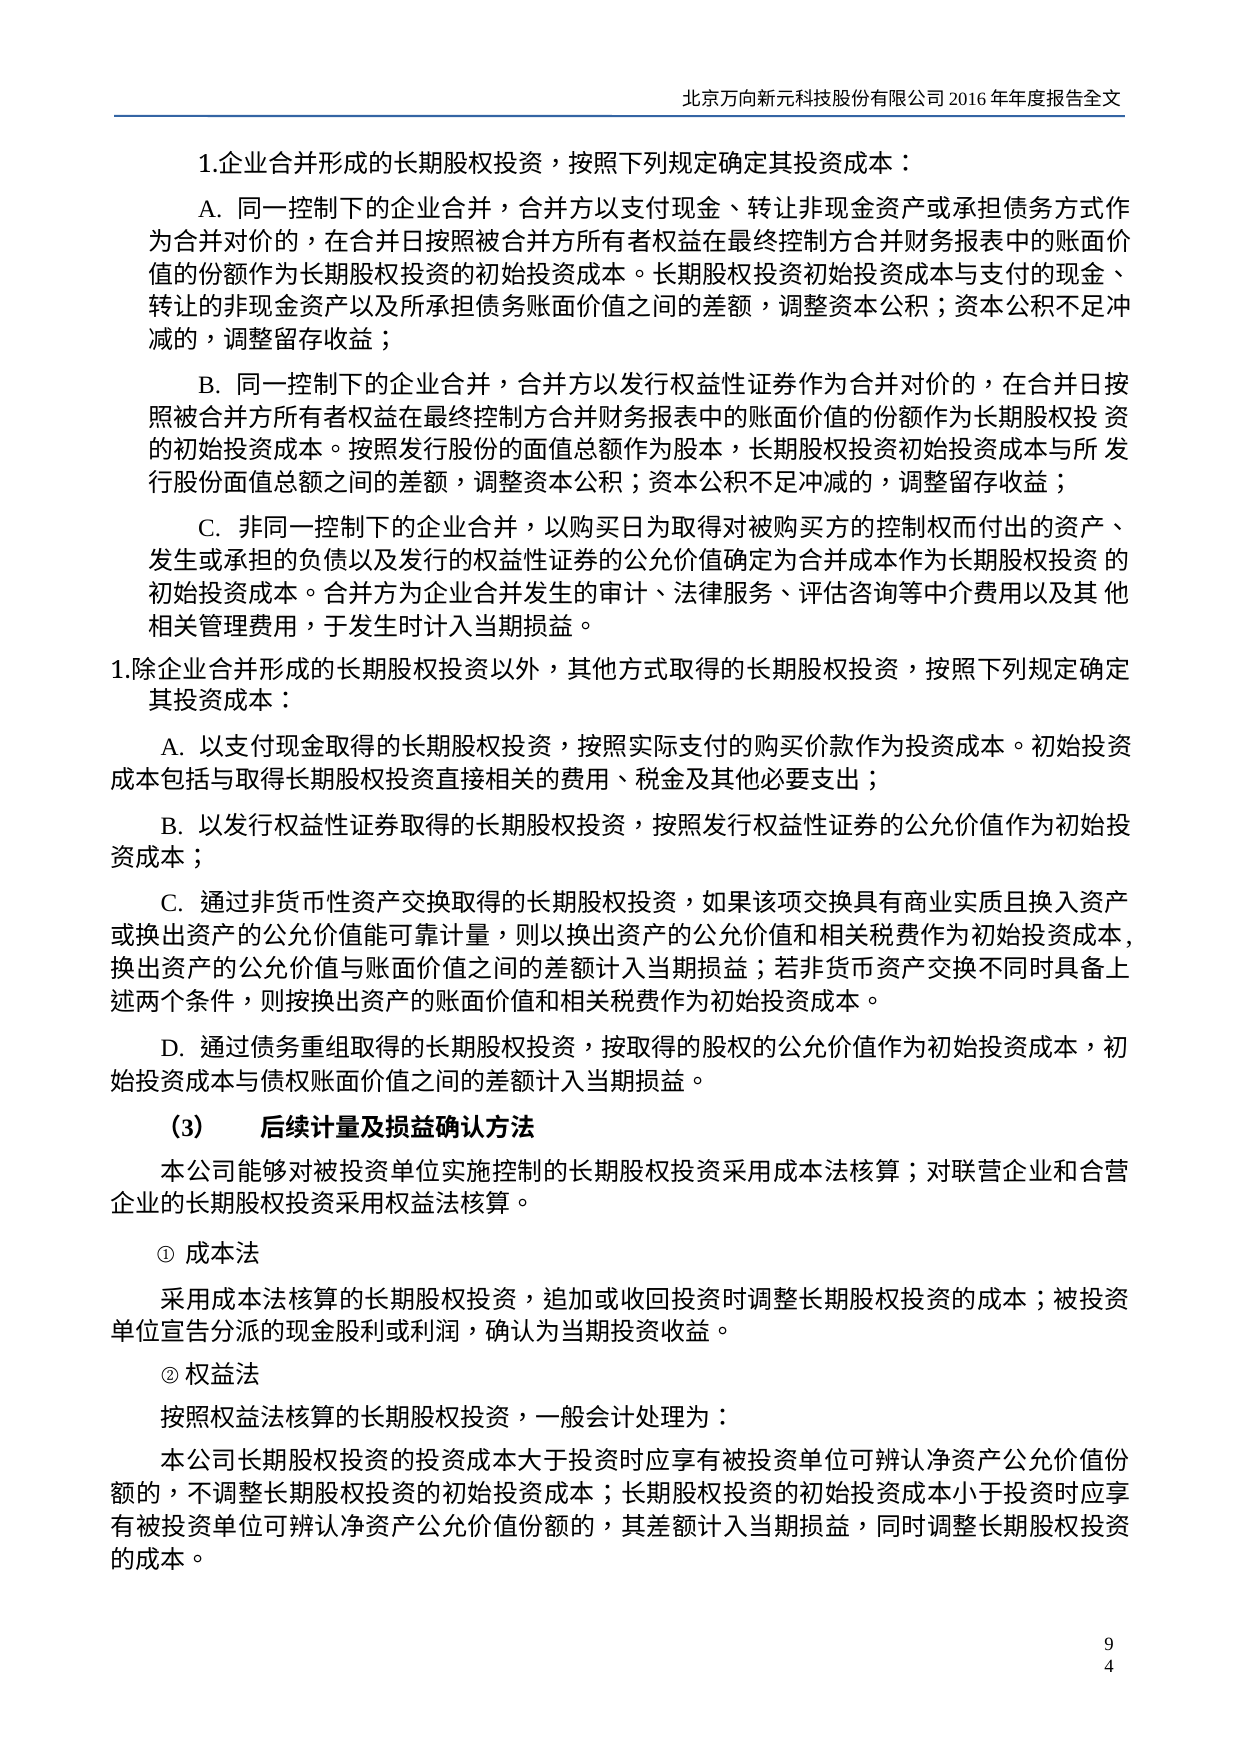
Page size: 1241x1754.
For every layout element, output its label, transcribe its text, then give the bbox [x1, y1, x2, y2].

text 1.除企业合并形成的长期股权投资以外，其他方式取得的长期股权投资，按照下列规定确定 其投资成本： [110, 654, 1132, 716]
list 同一控制下的企业合并，合并方以发行权益性证券作为合并对价的，在合并日按 照被合并方所有者权益在最终控制方合并财务报表中的账面价值的份额作为长期股权投 资的初始投资成本。按照发行股份的面值总额作为股本，长期股权投资初始投资成本与所 发行股份面值总额之间的差额，调整资本公积；资本公积不足冲减的，调整留存收益； [148, 367, 1132, 498]
list 成本法 [110, 1236, 1132, 1270]
list 权益法 [110, 1358, 1132, 1390]
list 同一控制下的企业合并，合并方以支付现金、转让非现金资产或承担债务方式作 为合并对价的，在合并日按照被合并方所有者权益在最终控制方合并财务报表中的账面价 值的份额作为长期股权投资的初始投资成本。长期股权投资初始投资成本与支付的现金、 转让的非现金资产以及所承担债务账面价值之间的差额，调整资本公积；资本公积不足冲 减的，调整留存收益； [148, 192, 1132, 355]
text 按照权益法核算的长期股权投资，一般会计处理为： [110, 1401, 1132, 1433]
list 通过债务重组取得的长期股权投资，按取得的股权的公允价值作为初始投资成本，初 始投资成本与债权账面价值之间的差额计入当期损益。 [110, 1029, 1132, 1097]
text 本公司能够对被投资单位实施控制的长期股权投资采用成本法核算；对联营企业和合营 企业的长期股权投资采用权益法核算。 [110, 1155, 1132, 1219]
list 非同一控制下的企业合并，以购买日为取得对被购买方的控制权而付出的资产、 发生或承担的负债以及发行的权益性证券的公允价值确定为合并成本作为长期股权投资 的初始投资成本。合并方为企业合并发生的审计、法律服务、评估咨询等中介费用以及其 他相关管理费用，于发生时计入当期损益。 [148, 511, 1132, 641]
text 采用成本法核算的长期股权投资，追加或收回投资时调整长期股权投资的成本；被投资 单位宣告分派的现金股利或利润，确认为当期投资收益。 [110, 1282, 1132, 1347]
text 1.企业合并形成的长期股权投资，按照下列规定确定其投资成本： [110, 147, 1132, 179]
list 通过非货币性资产交换取得的长期股权投资，如果该项交换具有商业实质且换入资产 或换出资产的公允价值能可靠计量，则以换出资产的公允价值和相关税费作为初始投资成本, 换出资产的公允价值与账面价值之间的差额计入当期损益；若非货币资产交换不同时具备上 述两个条件，则按换出资产的账面价值和相关税费作为初始投资成本。 [110, 886, 1132, 1017]
text （3） 后续计量及损益确认方法 [110, 1110, 1132, 1142]
list 以支付现金取得的长期股权投资，按照实际支付的购买价款作为投资成本。初始投资 成本包括与取得长期股权投资直接相关的费用、税金及其他必要支出； [110, 728, 1132, 796]
text 本公司长期股权投资的投资成本大于投资时应享有被投资单位可辨认净资产公允价值份 额的，不调整长期股权投资的初始投资成本；长期股权投资的初始投资成本小于投资时应享 有被投资单位可辨认净资产公允价值份额的，其差额计入当期损益，同时调整长期股权投资 的成本。 [110, 1443, 1132, 1575]
list 以发行权益性证券取得的长期股权投资，按照发行权益性证券的公允价值作为初始投 资成本； [110, 808, 1132, 873]
